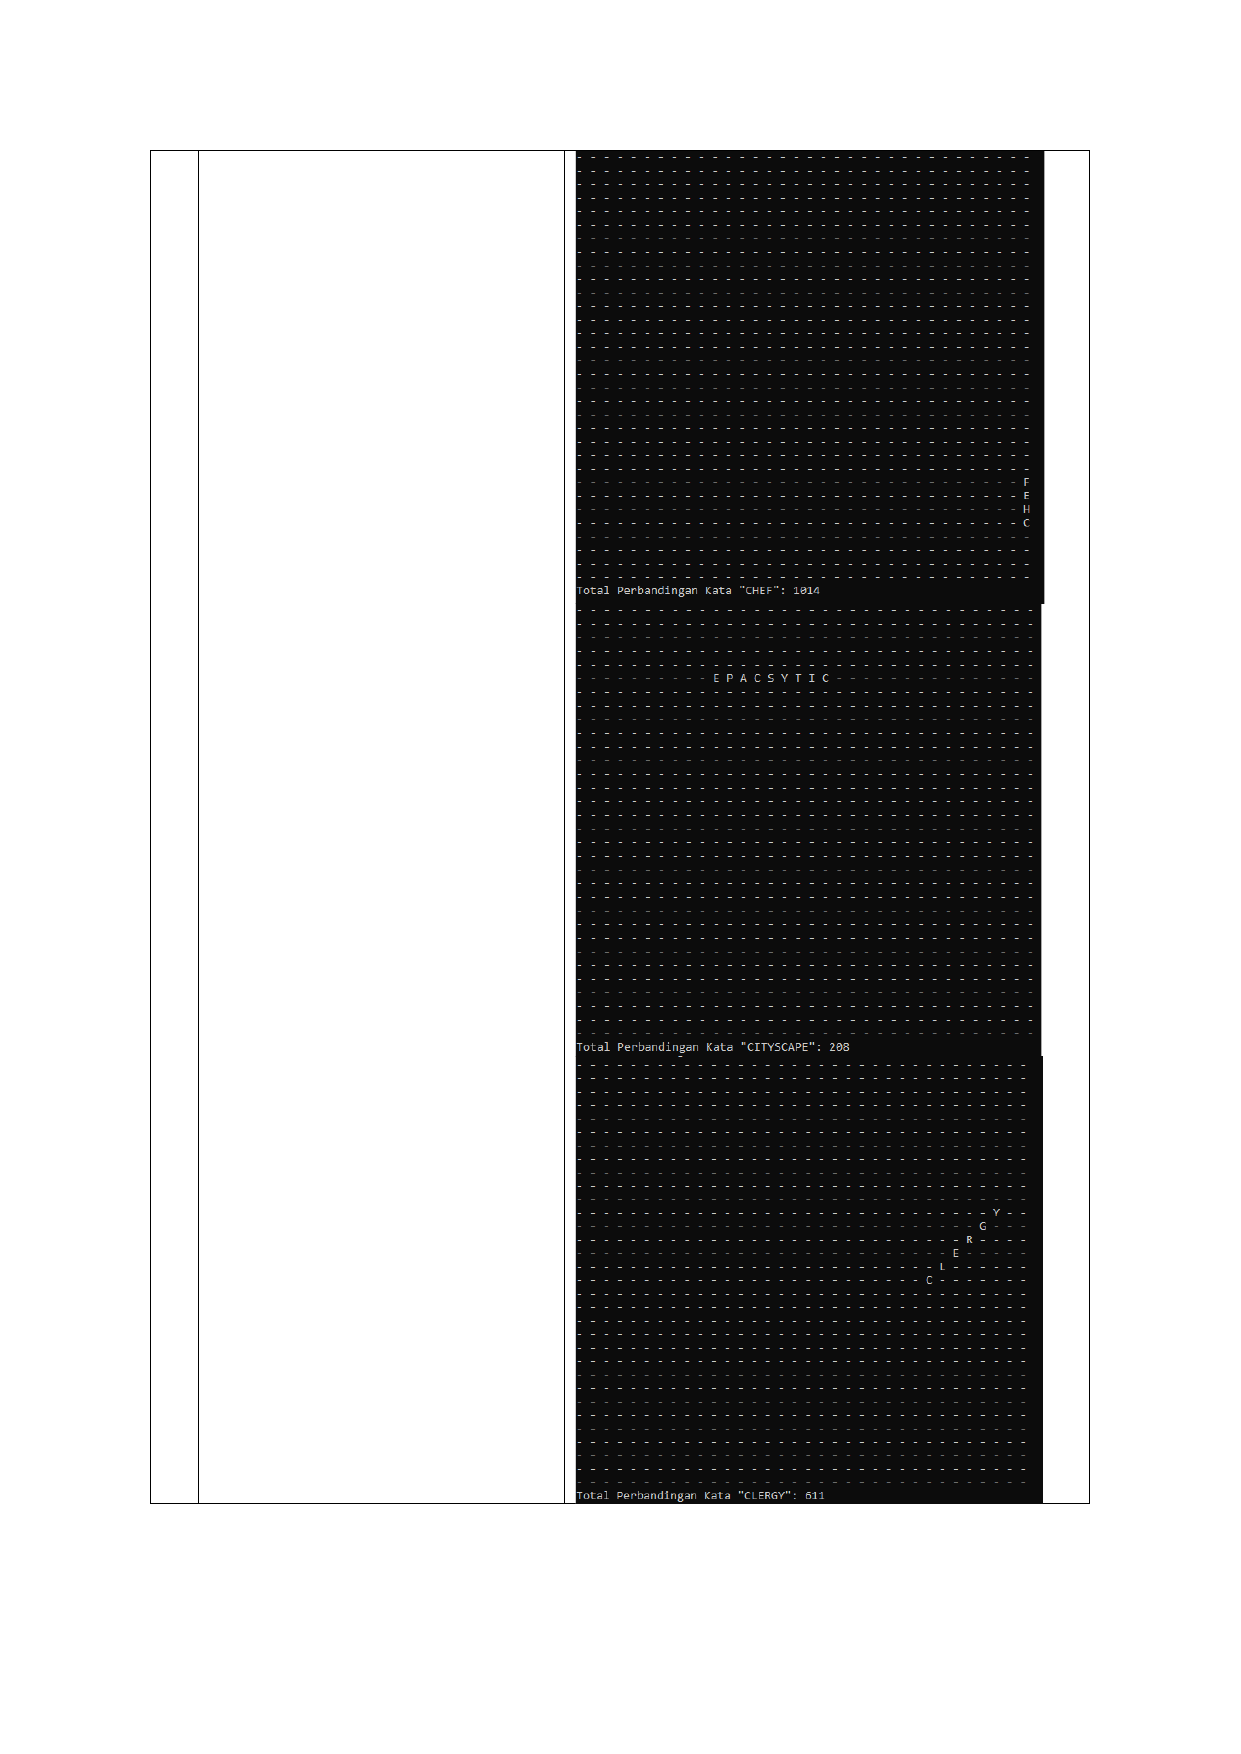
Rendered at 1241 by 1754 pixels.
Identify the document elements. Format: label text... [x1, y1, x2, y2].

table_header [1042, 151, 1089, 1503]
table_header [565, 151, 575, 1503]
picture [575, 151, 1045, 1504]
table_header [199, 151, 564, 1503]
table_header 7 [151, 151, 198, 1503]
